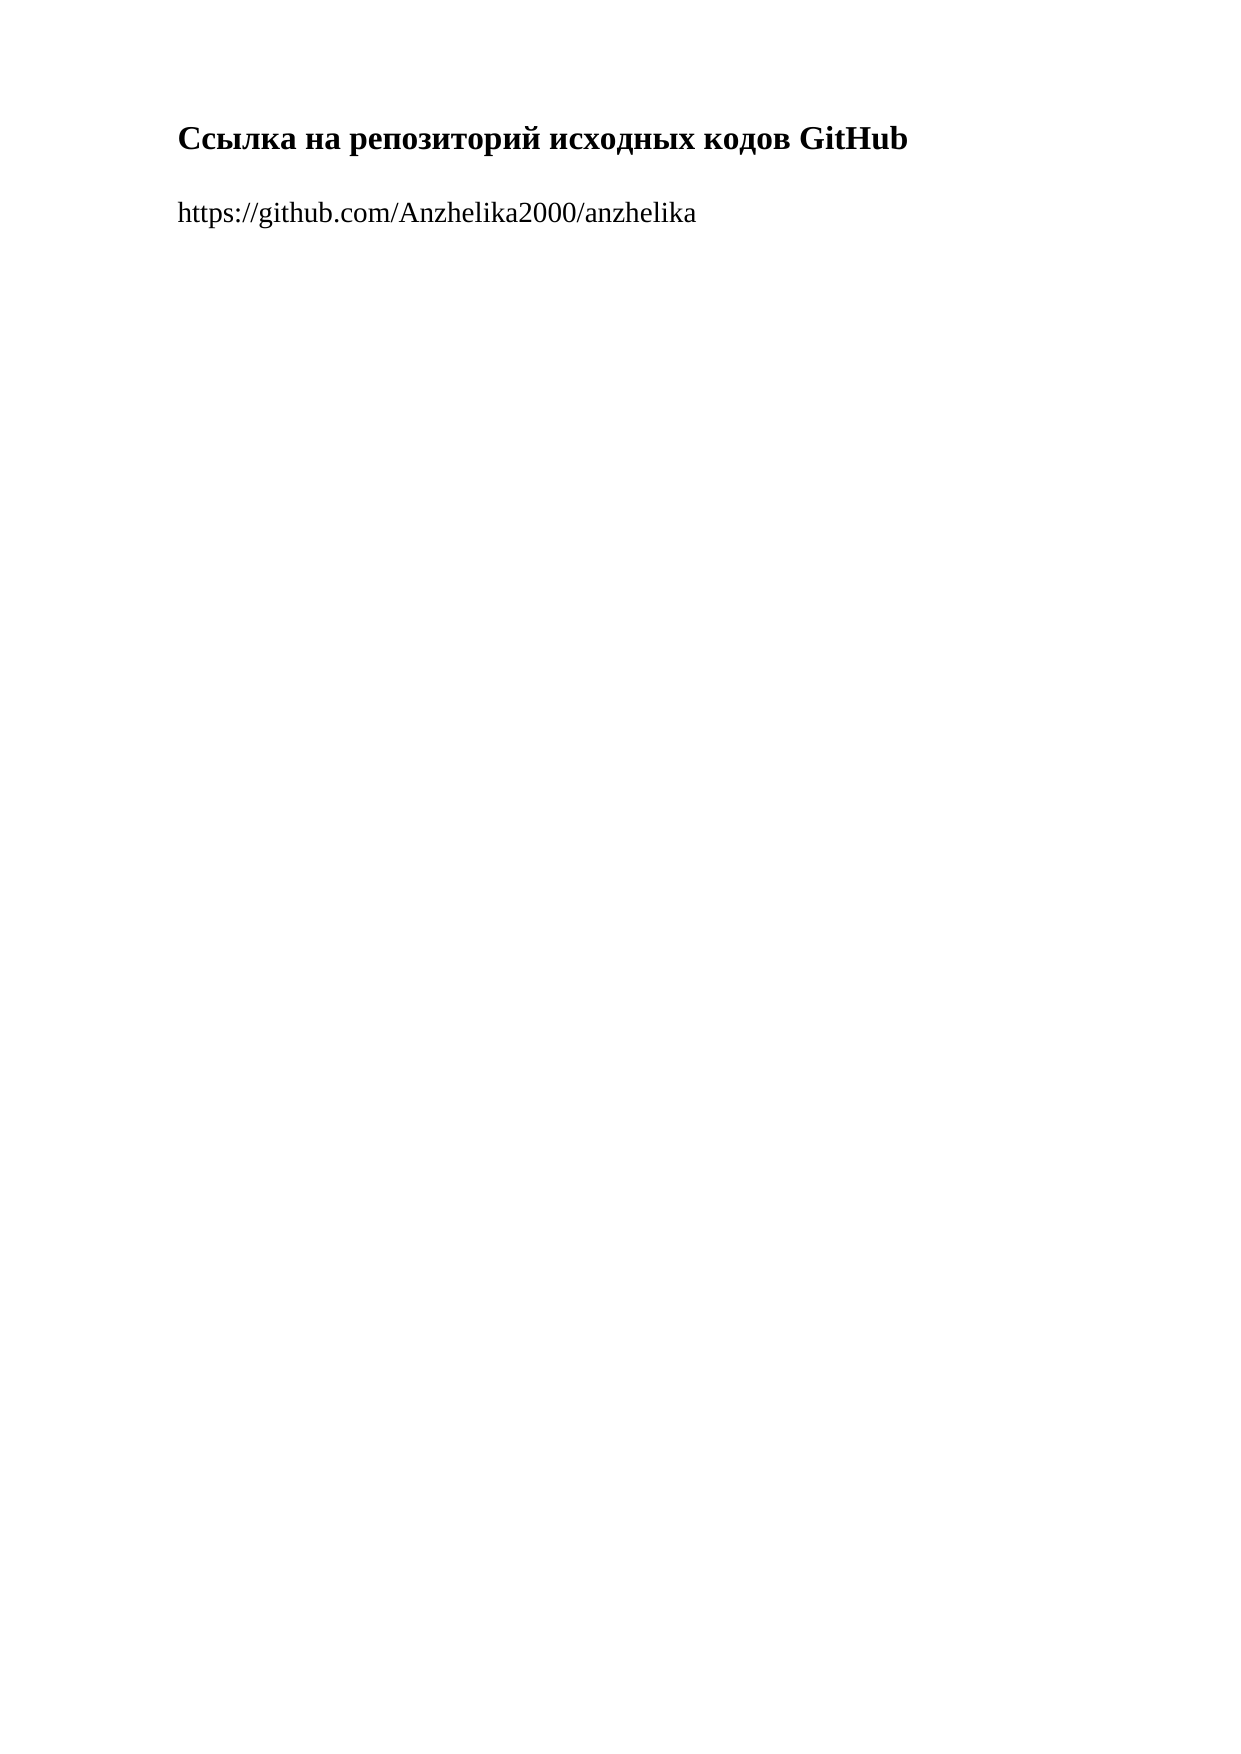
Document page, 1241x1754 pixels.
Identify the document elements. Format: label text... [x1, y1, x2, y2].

text Cсылка на репозиторий исходных кодов GitHub [177, 118, 1152, 156]
text https://github.com/Anzhelika2000/anzhelika [177, 195, 1152, 228]
